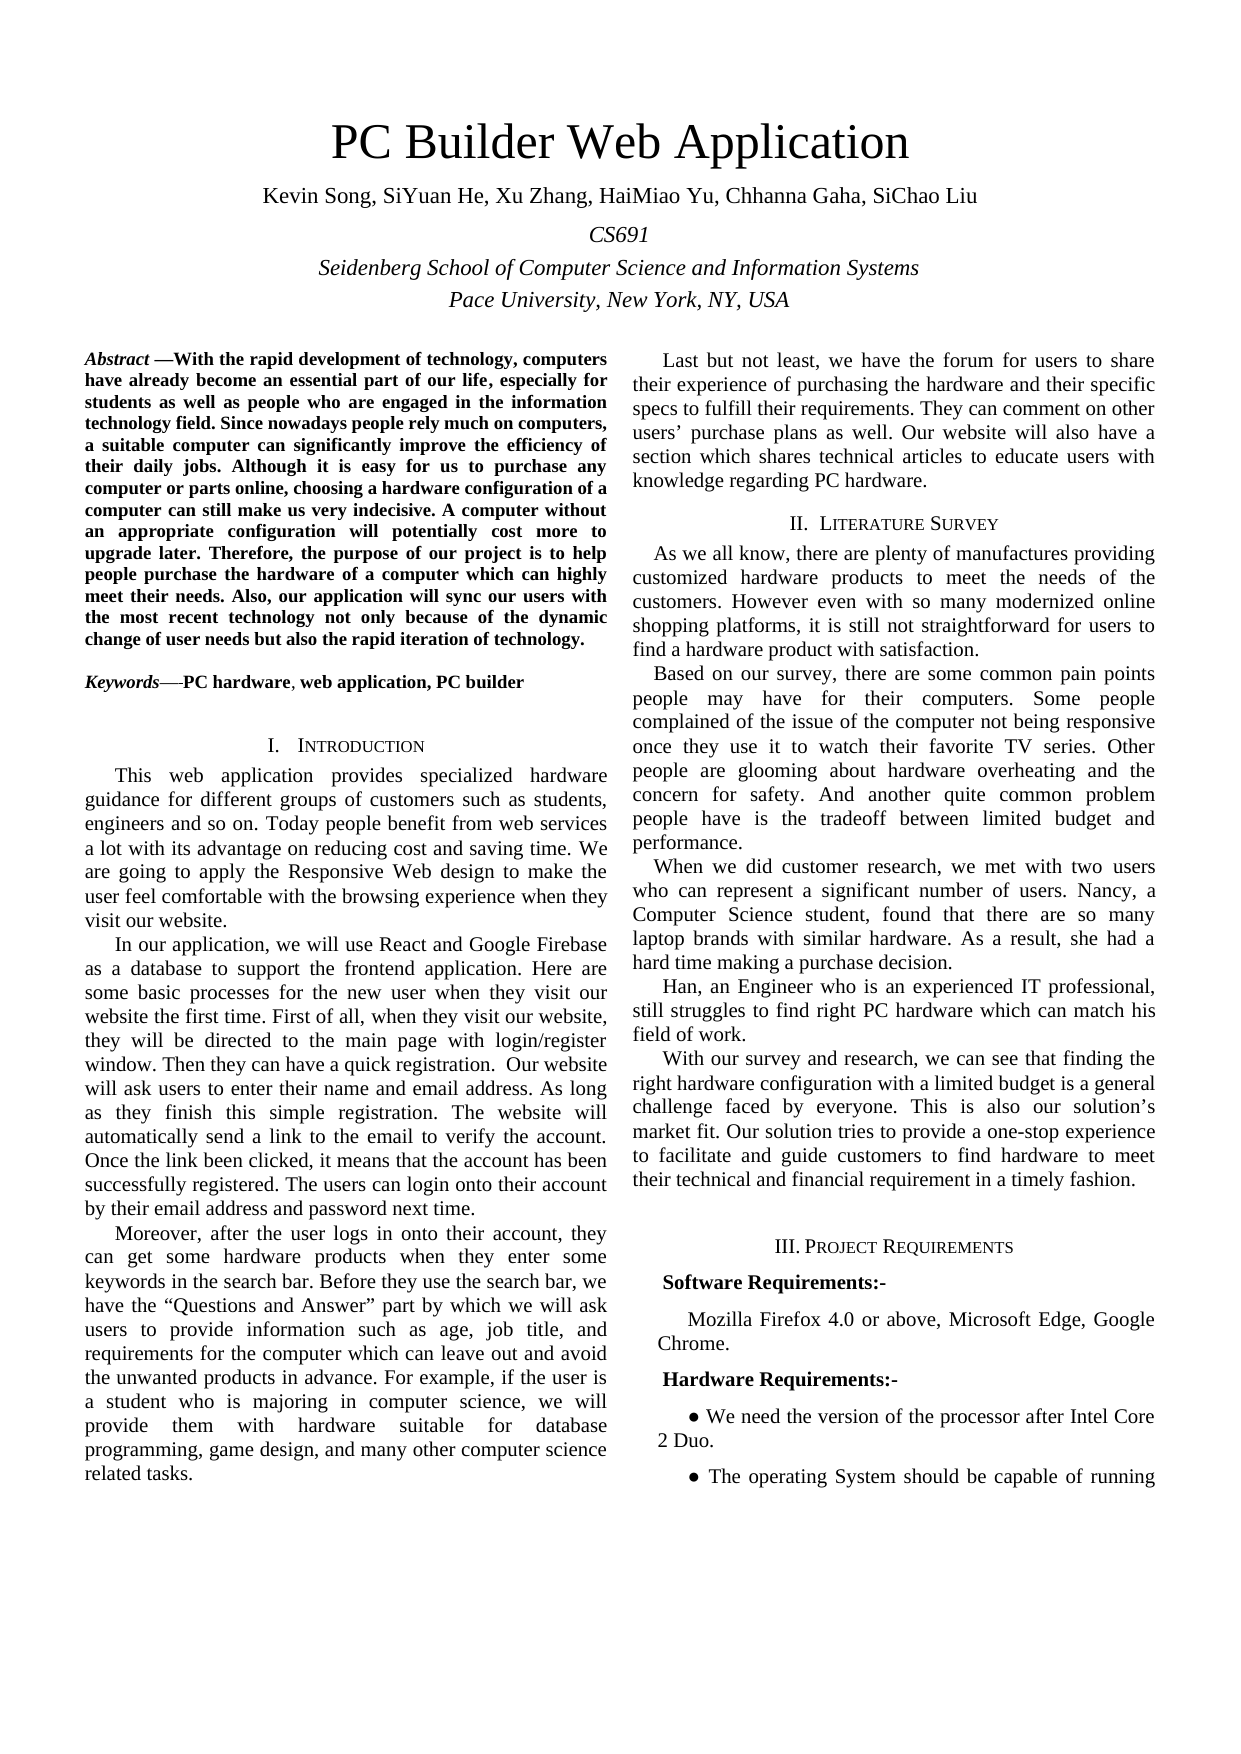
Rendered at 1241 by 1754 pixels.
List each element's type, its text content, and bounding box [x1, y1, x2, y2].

list Literature Survey [632, 511, 1156, 535]
text Based on our survey, there are some common pain points people may have for their computers. Some people complained of the issue of the computer not being responsive once they use it to watch their favorite TV series. Other people are glooming about hardware overheating and the concern for safety. And another quite common problem people have is the tradeoff between limited budget and performance. [632, 661, 1156, 854]
text As we all know, there are plenty of manufactures providing customized hardware products to meet the needs of the customers. However even with so many modernized online shopping platforms, it is still not straightforward for users to find a hardware product with satisfaction. [632, 541, 1156, 661]
text This web application provides specialized hardware guidance for different groups of customers such as students, engineers and so on. Today people benefit from web services a lot with its advantage on reducing cost and saving time. We are going to apply the Responsive Web design to make the user feel comfortable with the browsing experience when they visit our website. [84, 763, 608, 932]
text ● The operating System should be capable of running the browsers. [687, 1464, 1156, 1488]
text In our application, we will use React and Google Firebase as a database to support the frontend application. Here are some basic processes for the new user when they visit our website the first time. First of all, when they visit our website, they will be directed to the main page with login/register window. Then they can have a quick registration. Our website will ask users to enter their name and email address. As long as they finish this simple registration. The website will automatically send a link to the email to verify the account. Once the link been clicked, it means that the account has been successfully registered. The users can login onto their account by their email address and password next time. [84, 932, 608, 1220]
list Introduction [84, 733, 608, 757]
text Last but not least, we have the forum for users to share their experience of purchasing the hardware and their specific specs to fulfill their requirements. They can comment on other users’ purchase plans as well. Our website will also have a section which shares technical articles to educate users with knowledge regarding PC hardware. [632, 348, 1156, 492]
text Moreover, after the user logs in onto their account, they can get some hardware products when they enter some keywords in the search bar. Before they use the search bar, we have the “Questions and Answer” part by which we will ask users to provide information such as age, job title, and requirements for the computer which can leave out and avoid the unwanted products in advance. For example, if the user is a student who is majoring in computer science, we will provide them with hardware suitable for database programming, game design, and many other computer science related tasks. [84, 1220, 608, 1485]
list Project Requirements [632, 1233, 1156, 1258]
text With our survey and research, we can see that finding the right hardware configuration with a limited budget is a general challenge faced by everyone. This is also our solution’s market fit. Our solution tries to provide a one-stop experience to facilitate and guide customers to find hardware to meet their technical and financial requirement in a timely fashion. [632, 1046, 1156, 1191]
text Mozilla Firefox 4.0 or above, Microsoft Edge, Google Chrome. [657, 1307, 1156, 1355]
text Han, an Engineer who is an experienced IT professional, still struggles to find right PC hardware which can match his field of work. [632, 974, 1156, 1046]
text Software Requirements:-​ [632, 1270, 1156, 1294]
text CS691 [84, 221, 1156, 247]
text Keywords— PC hardware, web application, PC builder [84, 671, 608, 693]
text Hardware Requirements:- [632, 1367, 1156, 1391]
text Seidenberg School of Computer Science and Information Systems [84, 254, 1156, 280]
text PC Builder Web Application [84, 112, 1156, 170]
text ● We need the version of the processor after Intel Core 2 Duo. [657, 1404, 1156, 1452]
text Kevin Song, SiYuan He, Xu Zhang, HaiMiao Yu, Chhanna Gaha, SiChao Liu [84, 182, 1156, 208]
text Pace University, New York, NY, USA [84, 286, 1156, 313]
text When we did customer research, we met with two users who can represent a significant number of users. Nancy, a Computer Science student, found that there are so many laptop brands with similar hardware. As a result, she had a hard time making a purchase decision. [632, 854, 1156, 974]
text Abstract —With the rapid development of technology, computers have already become an essential part of our life, especially for students as well as people who are engaged in the information technology field. Since nowadays people rely much on computers, a suitable computer can significantly improve the efficiency of their daily jobs. Although it is easy for us to purchase any computer or parts online, choosing a hardware configuration of a computer can still make us very indecisive. A computer without an appropriate configuration will potentially cost more to upgrade later. Therefore, the purpose of our project is to help people purchase the hardware of a computer which can highly meet their needs. Also, our application will sync our users with the most recent technology not only because of the dynamic change of user needs but also the rapid iteration of technology. [84, 348, 608, 649]
